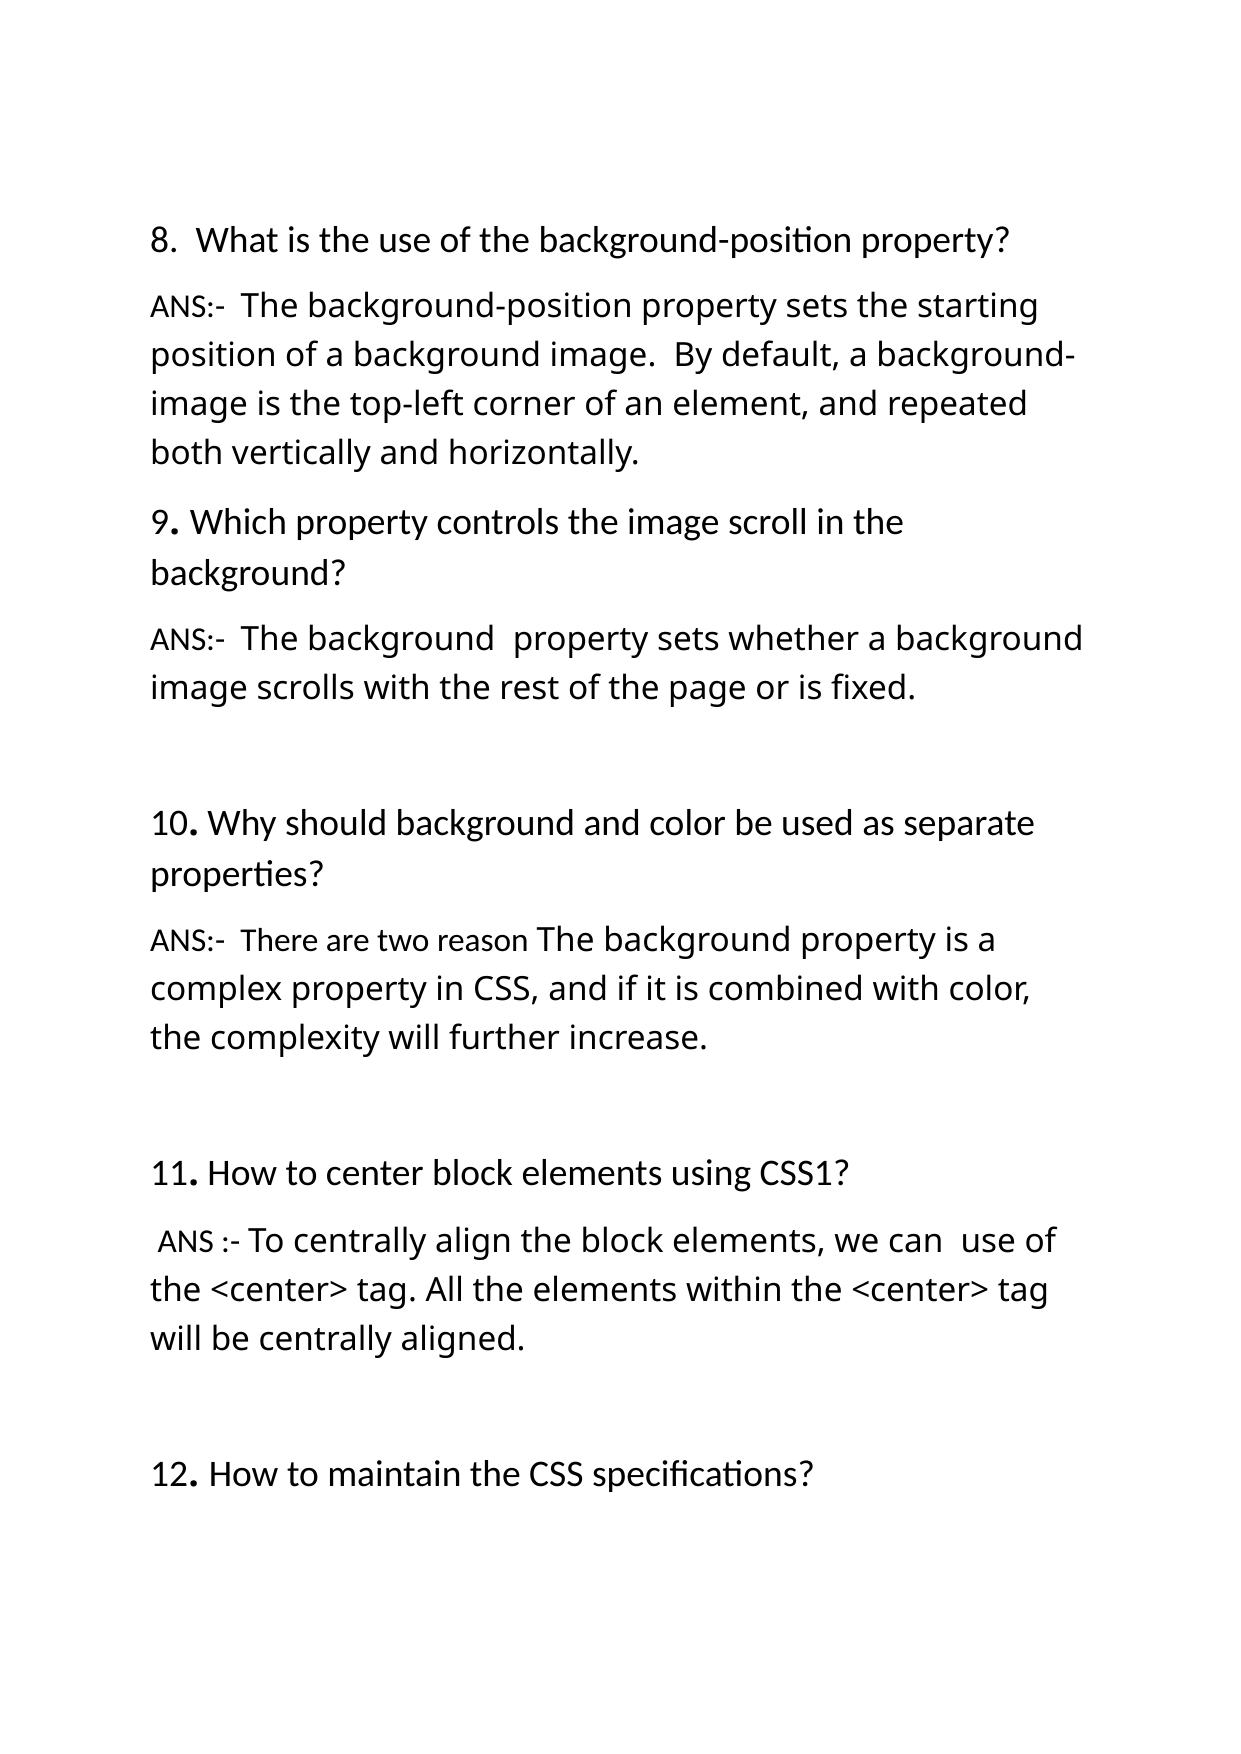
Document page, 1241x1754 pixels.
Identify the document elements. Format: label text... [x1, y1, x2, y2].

text ANS:- The background property sets whether a background image scrolls with the rest of the page or is fixed. [150, 615, 1090, 709]
text ANS:- There are two reason The background property is a complex property in CSS, and if it is combined with color, the complexity will further increase. [150, 916, 1090, 1059]
text 12. How to maintain the CSS specifications? [208, 1446, 1090, 1497]
text 11. How to center block elements using CSS1? [199, 1145, 1090, 1196]
text 10. Why should background and color be used as separate properties? [150, 795, 1090, 896]
text ANS :- To centrally align the block elements, we can use of the <center> tag. All the elements within the <center> tag will be centrally aligned. [150, 1217, 1090, 1360]
text ANS:- The background-position property sets the starting position of a background image. By default, a background-image is the top-left corner of an element, and repeated both vertically and horizontally. [150, 282, 1090, 474]
text 8. What is the use of the background-position property? [150, 216, 1090, 261]
text 9. Which property controls the image scroll in the background? [150, 494, 1090, 595]
